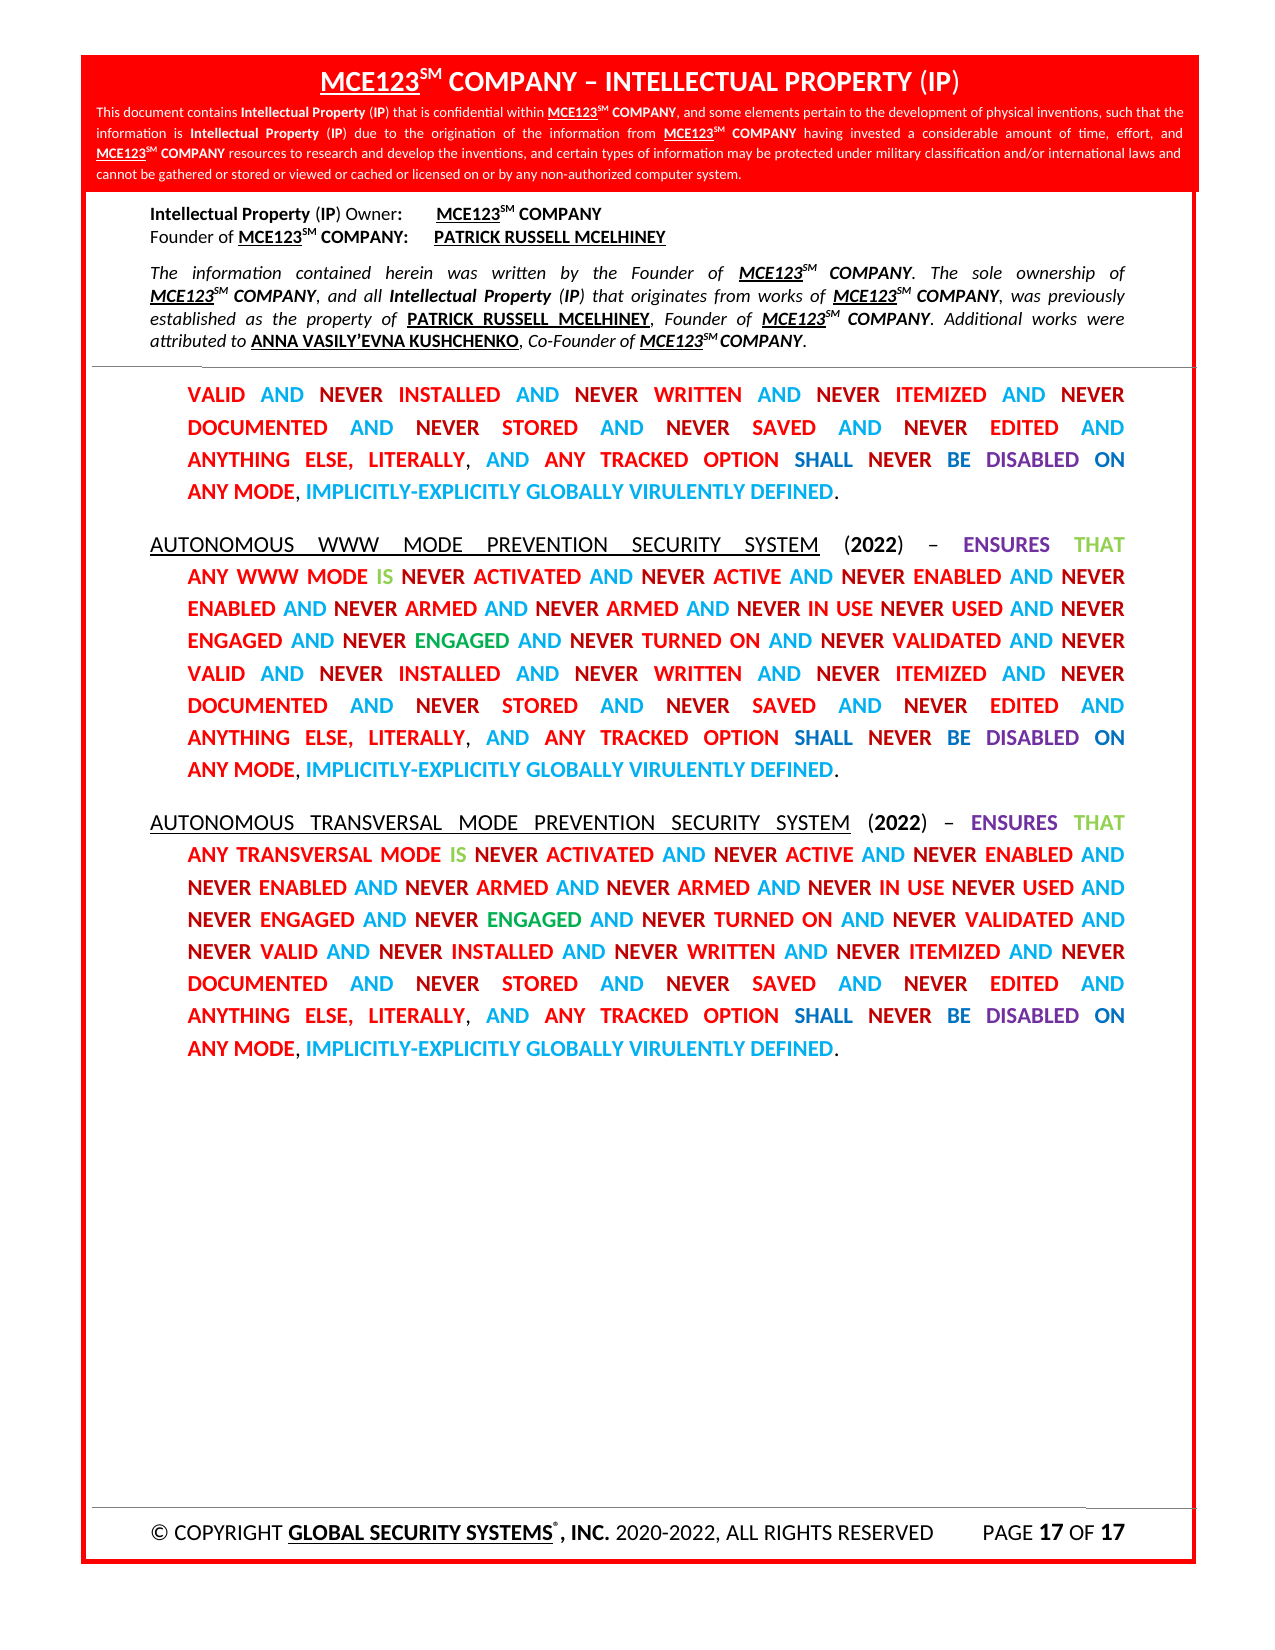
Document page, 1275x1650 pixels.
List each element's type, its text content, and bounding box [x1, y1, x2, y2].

text AUTONOMOUS TRANSVERSAL MODE PREVENTION SECURITY SYSTEM (2022) – ENSURES THAT ANY TRANSVERSAL MODE IS NEVER ACTIVATED AND NEVER ACTIVE AND NEVER ENABLED AND NEVER ENABLED AND NEVER ARMED AND NEVER ARMED AND NEVER IN USE NEVER USED AND NEVER ENGAGED AND NEVER ENGAGED AND NEVER TURNED ON AND NEVER VALIDATED AND NEVER VALID AND NEVER INSTALLED AND NEVER WRITTEN AND NEVER ITEMIZED AND NEVER DOCUMENTED AND NEVER STORED AND NEVER SAVED AND NEVER EDITED AND ANYTHING ELSE, LITERALLY, AND ANY TRACKED OPTION SHALL NEVER BE DISABLED ON ANY MODE, IMPLICITLY-EXPLICITLY GLOBALLY VIRULENTLY DEFINED. [150, 808, 1125, 1062]
text AUTONOMOUS WWW MODE PREVENTION SECURITY SYSTEM (2022) – ENSURES THAT ANY WWW MODE IS NEVER ACTIVATED AND NEVER ACTIVE AND NEVER ENABLED AND NEVER ENABLED AND NEVER ARMED AND NEVER ARMED AND NEVER IN USE NEVER USED AND NEVER ENGAGED AND NEVER ENGAGED AND NEVER TURNED ON AND NEVER VALIDATED AND NEVER VALID AND NEVER INSTALLED AND NEVER WRITTEN AND NEVER ITEMIZED AND NEVER DOCUMENTED AND NEVER STORED AND NEVER SAVED AND NEVER EDITED AND ANYTHING ELSE, LITERALLY, AND ANY TRACKED OPTION SHALL NEVER BE DISABLED ON ANY MODE, IMPLICITLY-EXPLICITLY GLOBALLY VIRULENTLY DEFINED. [150, 530, 1125, 783]
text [150, 381, 1125, 505]
